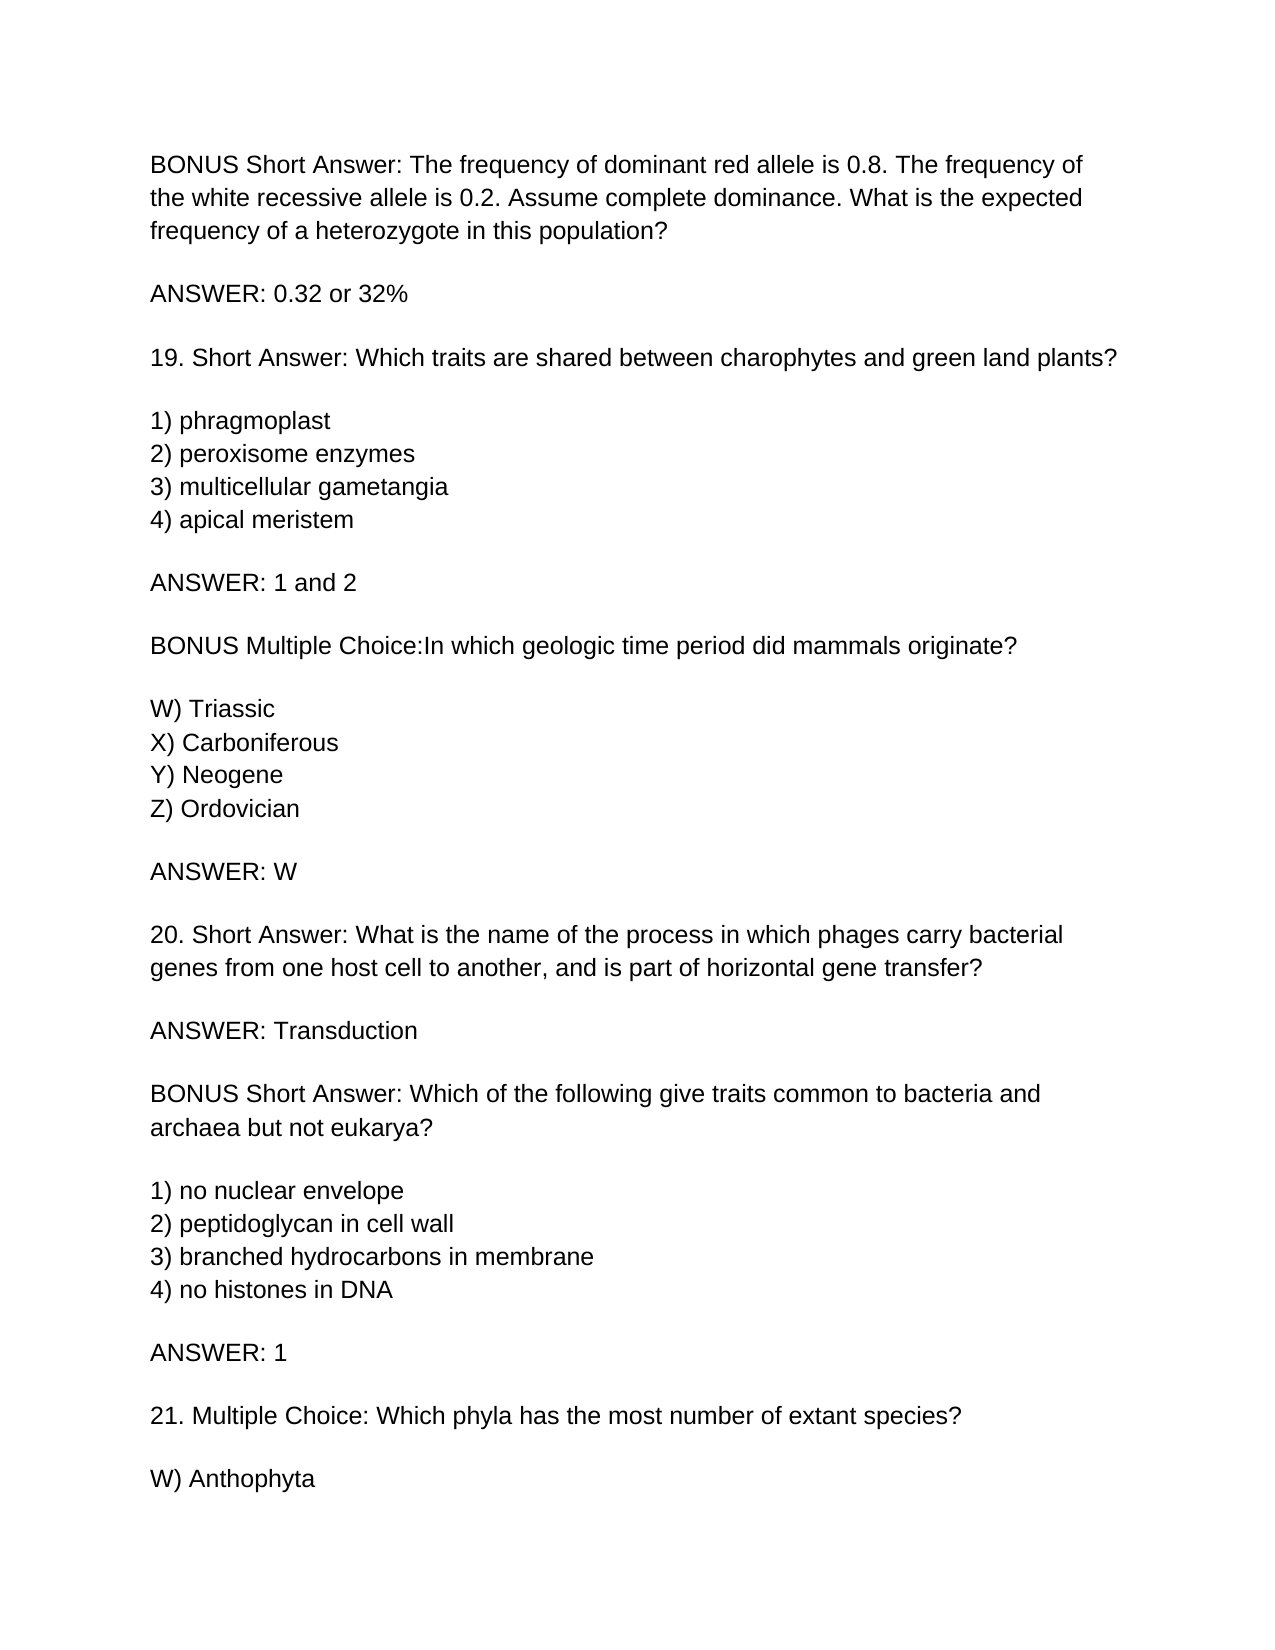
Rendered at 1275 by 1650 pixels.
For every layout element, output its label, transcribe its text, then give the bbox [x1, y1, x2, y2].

text 3) multicellular gametangia [150, 472, 1125, 501]
text W) Anthophyta [150, 1464, 1125, 1493]
text 1) no nuclear envelope [150, 1176, 1125, 1204]
text Z) Ordovician [150, 793, 1125, 822]
text ANSWER: 1 and 2 [150, 568, 1125, 597]
text 1) phragmoplast [150, 406, 1125, 434]
text BONUS Short Answer: Which of the following give traits common to bacteria and archaea but not eukarya? [150, 1079, 1125, 1141]
text 3) branched hydrocarbons in membrane [150, 1242, 1125, 1271]
text BONUS Short Answer: The frequency of dominant red allele is 0.8. The frequency of the white recessive allele is 0.2. Assume complete dominance. What is the expected frequency of a heterozygote in this population? [150, 150, 1125, 245]
text ANSWER: 0.32 or 32% [150, 279, 1125, 308]
text 20. Short Answer: What is the name of the process in which phages carry bacterial genes from one host cell to another, and is part of horizontal gene transfer? [150, 920, 1125, 982]
text 2) peptidoglycan in cell wall [150, 1209, 1125, 1237]
text 2) peroxisome enzymes [150, 439, 1125, 467]
text ANSWER: 1 [150, 1338, 1125, 1367]
text ANSWER: Transduction [150, 1016, 1125, 1045]
text BONUS Multiple Choice:In which geologic time period did mammals originate? [150, 631, 1125, 660]
text 19. Short Answer: Which traits are shared between charophytes and green land plants? [150, 342, 1125, 371]
text X) Carboniferous [150, 727, 1125, 756]
text 21. Multiple Choice: Which phyla has the most number of extant species? [150, 1401, 1125, 1430]
text W) Triassic [150, 694, 1125, 723]
text 4) no histones in DNA [150, 1275, 1125, 1303]
text 4) apical meristem [150, 505, 1125, 533]
text Y) Neogene [150, 761, 1125, 789]
text ANSWER: W [150, 857, 1125, 886]
